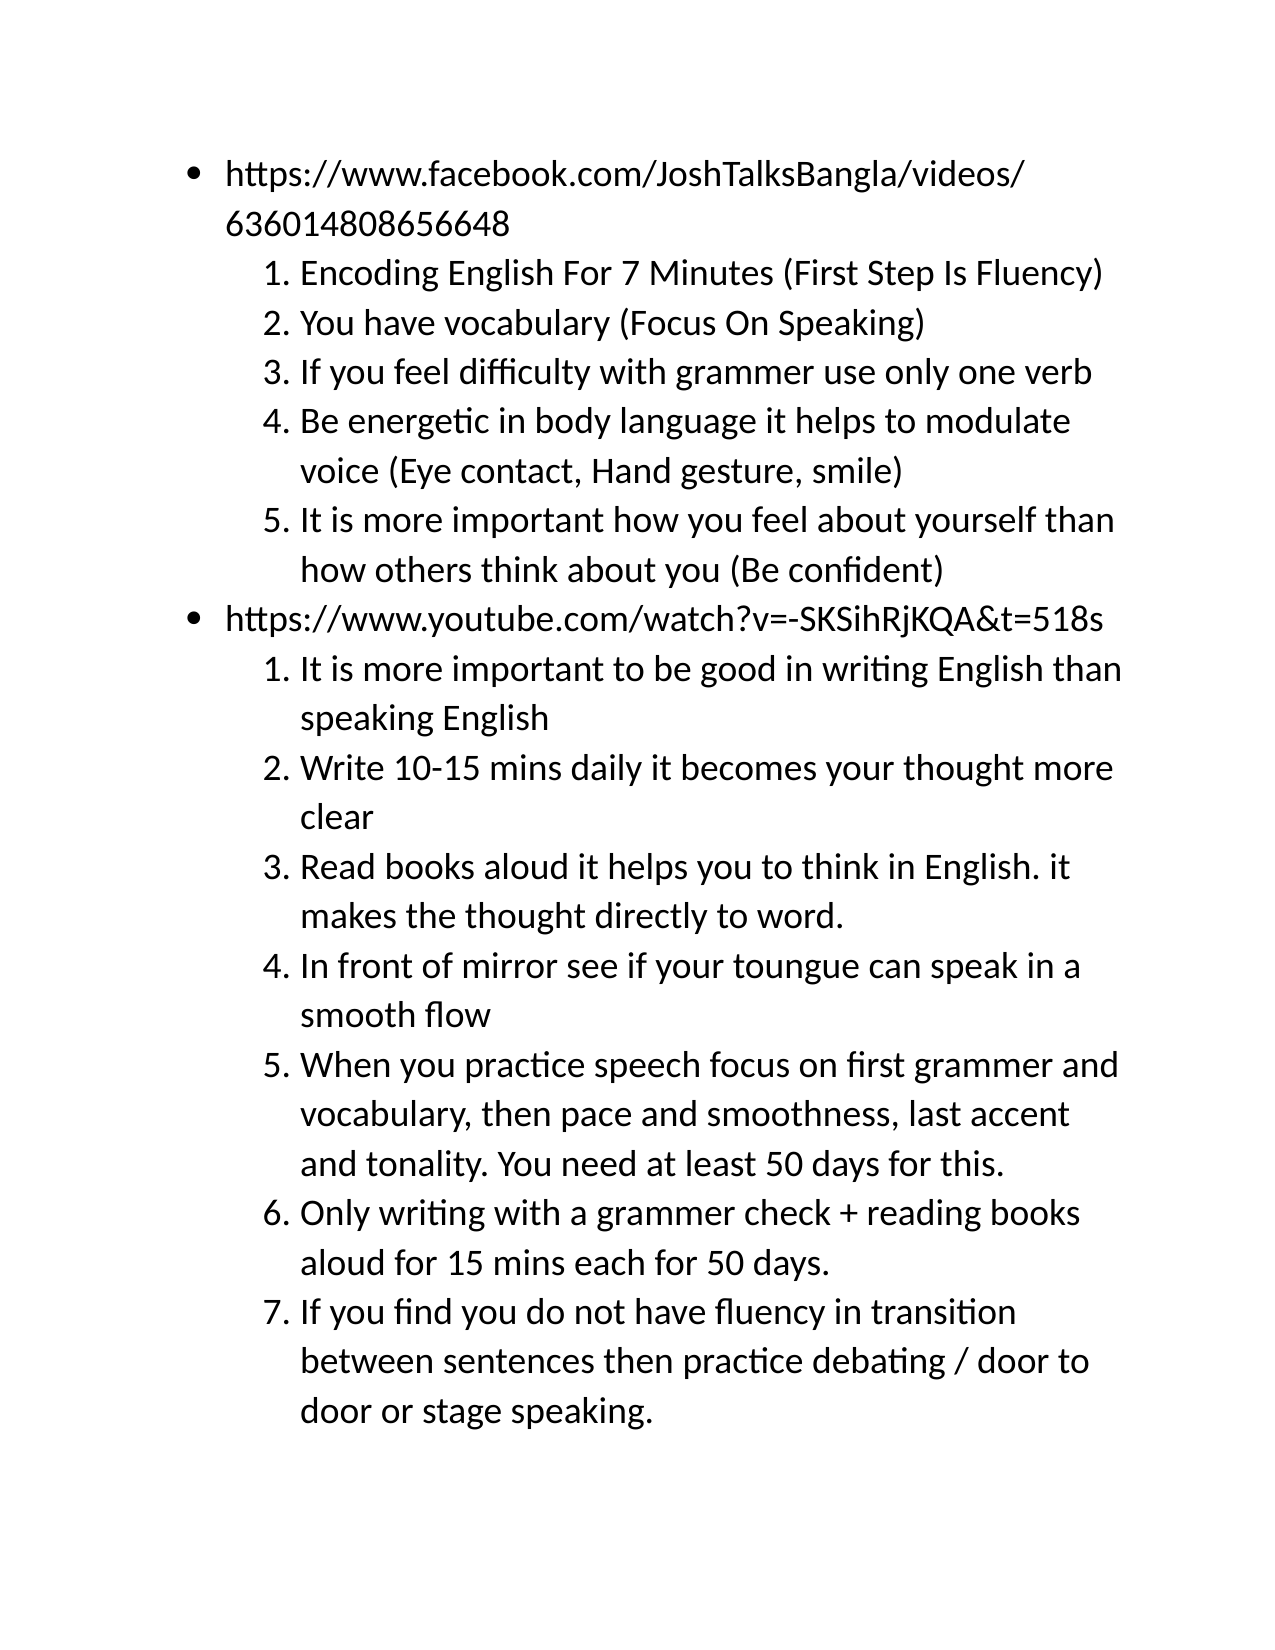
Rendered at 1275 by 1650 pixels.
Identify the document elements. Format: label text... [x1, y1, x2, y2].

list Read books aloud it helps you to think in English. it makes the thought directly to word. [262, 843, 1125, 938]
list https://www.facebook.com/JoshTalksBangla/videos/636014808656648 [187, 150, 1125, 245]
list It is more important to be good in writing English than speaking English [262, 645, 1125, 740]
list Be energetic in body language it helps to modulate voice (Eye contact, Hand gesture, smile) [262, 397, 1125, 493]
list If you find you do not have fluency in transition between sentences then practice debating / door to door or stage speaking. [262, 1288, 1125, 1433]
list If you feel difficulty with grammer use only one verb [262, 348, 1125, 394]
list Write 10-15 mins daily it becomes your thought more clear [262, 744, 1125, 839]
list In front of mirror see if your toungue can speak in a smooth flow [262, 942, 1125, 1037]
list https://www.youtube.com/watch?v=-SKSihRjKQA&t=518s [187, 595, 1125, 641]
list Only writing with a grammer check + reading books aloud for 15 mins each for 50 days. [262, 1189, 1125, 1284]
list It is more important how you feel about yourself than how others think about you (Be confident) [262, 496, 1125, 592]
list Encoding English For 7 Minutes (First Step Is Fluency) [262, 249, 1125, 295]
list You have vocabulary (Focus On Speaking) [262, 298, 1125, 344]
list When you practice speech focus on first grammer and vocabulary, then pace and smoothness, last accent and tonality. You need at least 50 days for this. [262, 1041, 1125, 1185]
